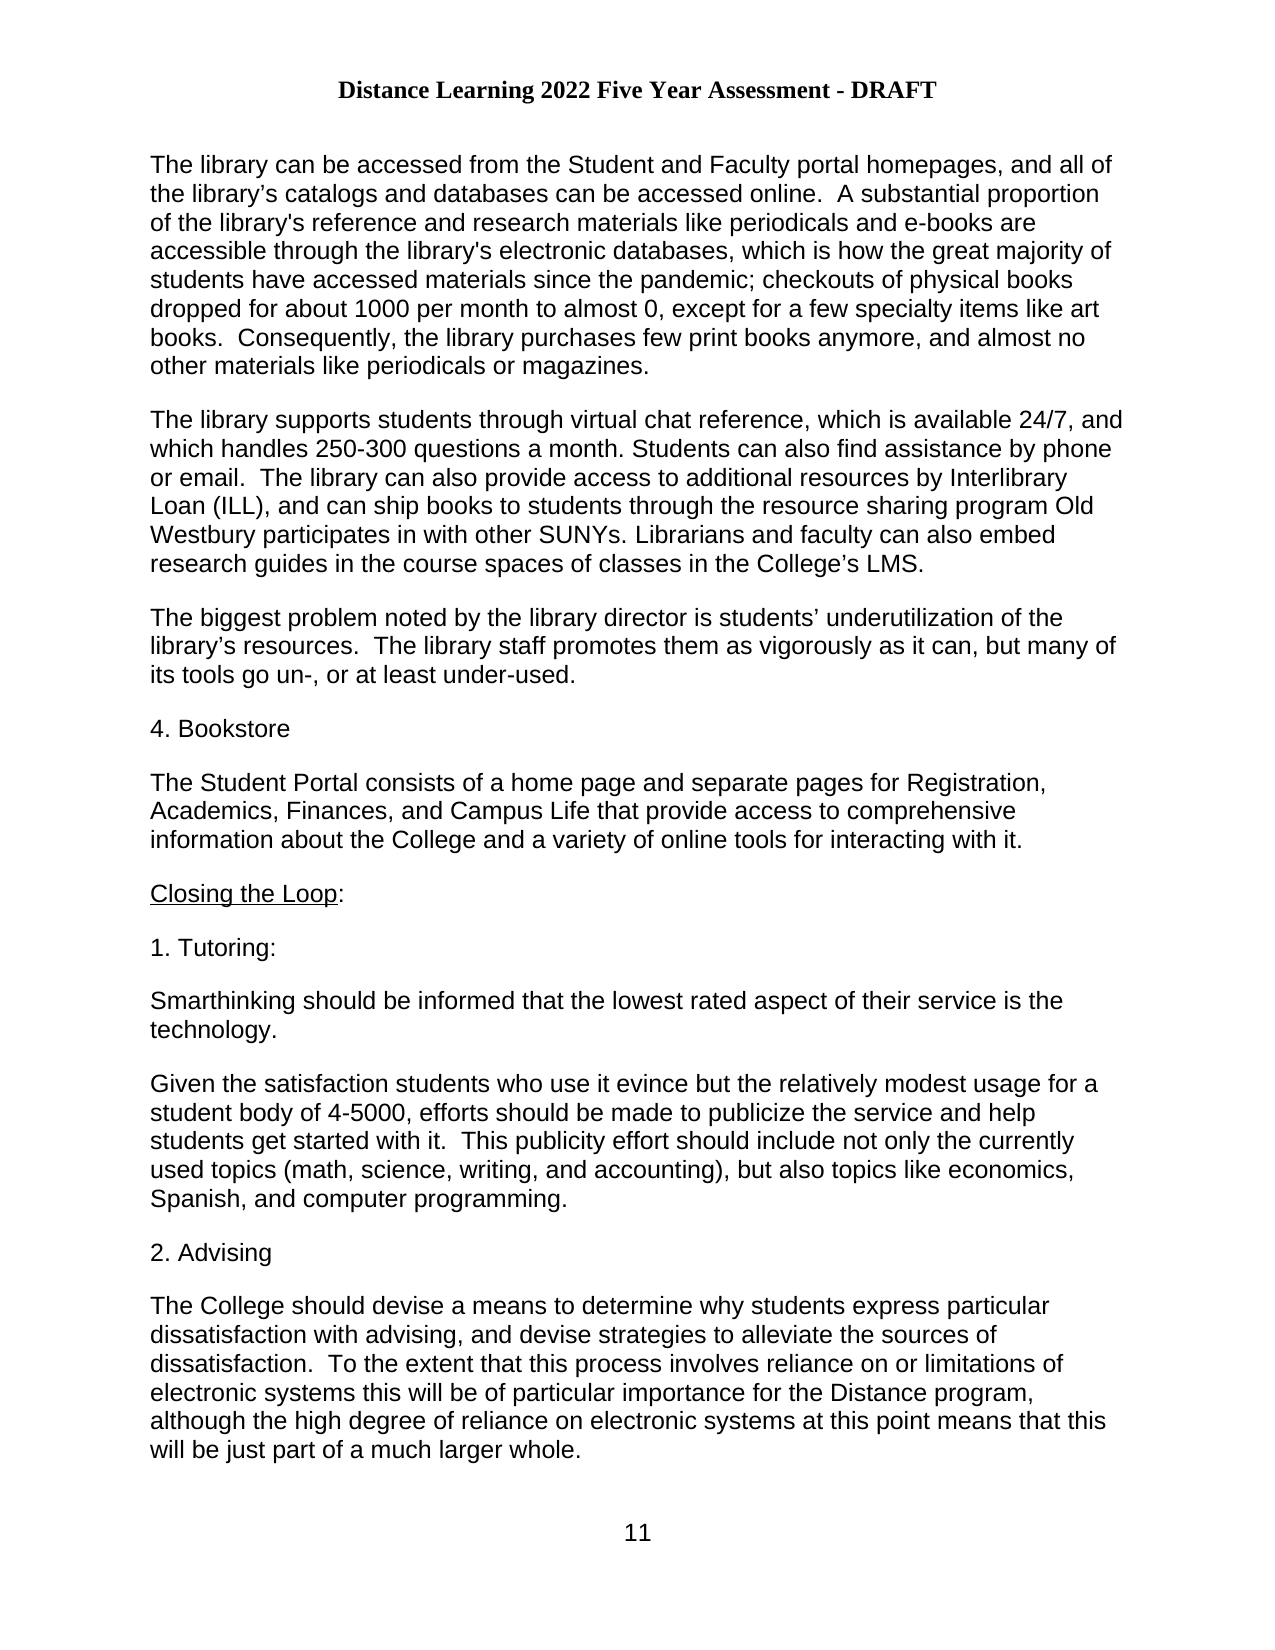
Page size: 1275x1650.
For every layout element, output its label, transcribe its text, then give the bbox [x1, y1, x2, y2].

text Given the satisfaction students who use it evince but the relatively modest usage for a student body of 4-5000, efforts should be made to publicize the service and help students get started with it. This publicity effort should include not only the currently used topics (math, science, writing, and accounting), but also topics like economics, Spanish, and computer programming. [150, 1069, 1125, 1212]
text The Student Portal consists of a home page and separate pages for Registration, Academics, Finances, and Campus Life that provide access to comprehensive information about the College and a variety of online tools for interacting with it. [150, 767, 1125, 854]
text 4. Bookstore [150, 714, 1125, 742]
text The library supports students through virtual chat reference, which is available 24/7, and which handles 250-300 questions a month. Students can also find assistance by phone or email. The library can also provide access to additional resources by Interlibrary Loan (ILL), and can ship books to students through the resource sharing program Old Westbury participates in with other SUNYs. Librarians and faculty can also embed research guides in the course spaces of classes in the College’s LMS. [150, 405, 1125, 577]
text The biggest problem noted by the library director is students’ underutilization of the library’s resources. The library staff promotes them as vigorously as it can, but many of its tools go un-, or at least under-used. [150, 602, 1125, 689]
text Smarthinking should be informed that the lowest rated aspect of their service is the technology. [150, 986, 1125, 1044]
text 1. Tutoring: [150, 932, 1125, 961]
text Closing the Loop: [150, 879, 1125, 907]
text 2. Advising [150, 1237, 1125, 1266]
text The College should devise a means to determine why students express particular dissatisfaction with advising, and devise strategies to alleviate the sources of dissatisfaction. To the extent that this process involves reliance on or limitations of electronic systems this will be of particular importance for the Distance program, although the high degree of reliance on electronic systems at this point means that this will be just part of a much larger whole. [150, 1291, 1125, 1464]
text The library can be accessed from the Student and Faculty portal homepages, and all of the library’s catalogs and databases can be accessed online. A substantial proportion of the library's reference and research materials like periodicals and e-books are accessible through the library's electronic databases, which is how the great majority of students have accessed materials since the pandemic; checkouts of physical books dropped for about 1000 per month to almost 0, except for a few specialty items like art books. Consequently, the library purchases few print books anymore, and almost no other materials like periodicals or magazines. [150, 150, 1125, 380]
